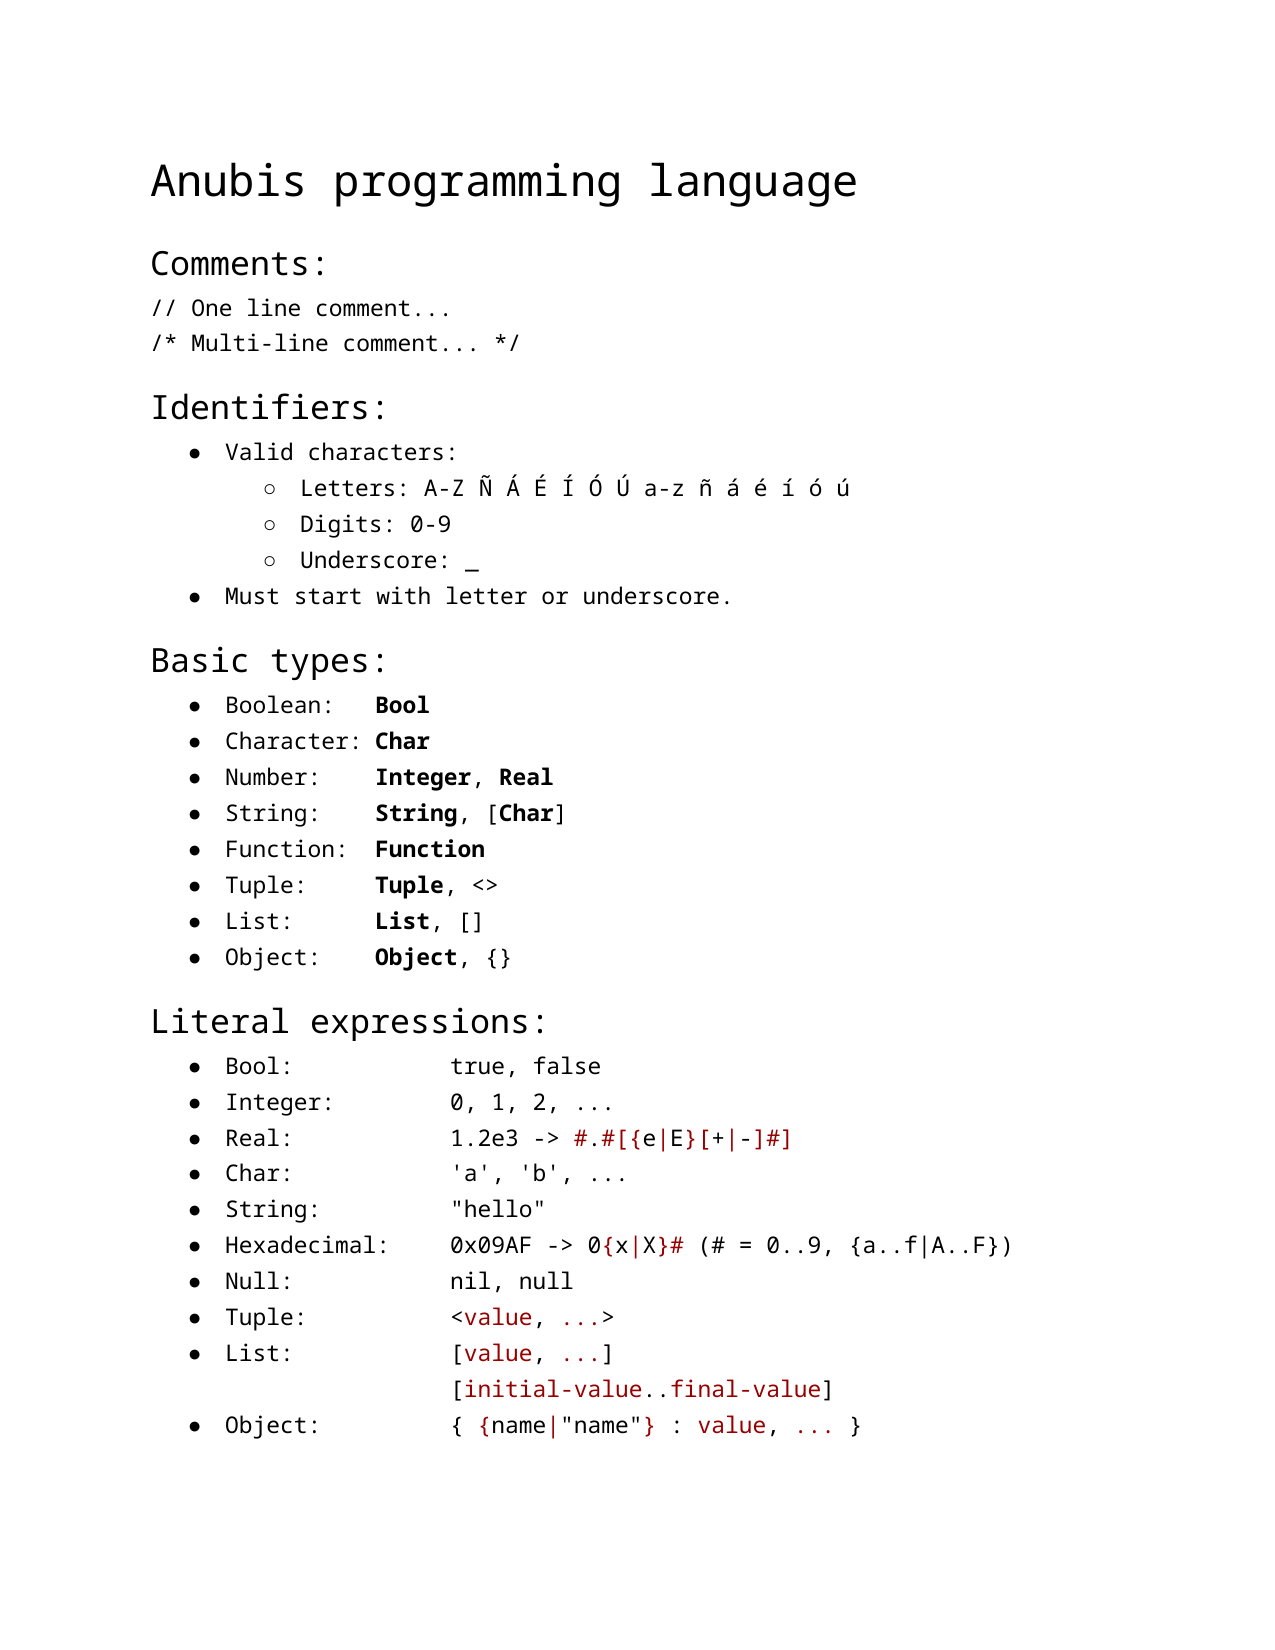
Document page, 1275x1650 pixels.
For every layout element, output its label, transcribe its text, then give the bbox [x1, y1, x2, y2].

list String: String, [Char] [188, 797, 1125, 828]
list Boolean: Bool [188, 689, 1125, 720]
list Digits: 0-9 [263, 508, 1125, 539]
list Char: 'a', 'b', ... [188, 1157, 1125, 1189]
text /* Multi-line comment... */ [150, 327, 1125, 359]
list Object: { {name|"name"} : value, ... } [188, 1409, 1125, 1440]
list Hexadecimal: 0x09AF -> 0{x|X}# (# = 0..9, {a..f|A..F}) [188, 1229, 1125, 1261]
list Bool: true, false [188, 1049, 1125, 1081]
list Function: Function [188, 833, 1125, 864]
list Null: nil, null [188, 1265, 1125, 1296]
text // One line comment... [150, 291, 1125, 323]
list List: List, [] [188, 905, 1125, 936]
list Tuple: Tuple, <> [188, 869, 1125, 900]
subtitle Comments: [150, 239, 1125, 285]
list Integer: 0, 1, 2, ... [188, 1086, 1125, 1117]
list List: [value, ...] [initial-value..final-value] [188, 1337, 1125, 1404]
title Anubis programming language [150, 150, 1125, 209]
list Tuple: <value, ...> [188, 1301, 1125, 1332]
list Must start with letter or underscore. [188, 580, 1125, 611]
list Real: 1.2e3 -> #.#[{e|E}[+|-]#] [188, 1121, 1125, 1153]
list Character: Char [188, 725, 1125, 756]
subtitle Basic types: [150, 637, 1125, 682]
list Underscore: _ [263, 544, 1125, 575]
list Valid characters: [188, 436, 1125, 468]
subtitle Identifiers: [150, 384, 1125, 429]
list Object: Object, {} [188, 941, 1125, 972]
list Number: Integer, Real [188, 761, 1125, 792]
list Letters: A-Z Ñ Á É Í Ó Ú a-z ñ á é í ó ú [263, 472, 1125, 503]
list String: "hello" [188, 1193, 1125, 1224]
subtitle Literal expressions: [150, 997, 1125, 1043]
